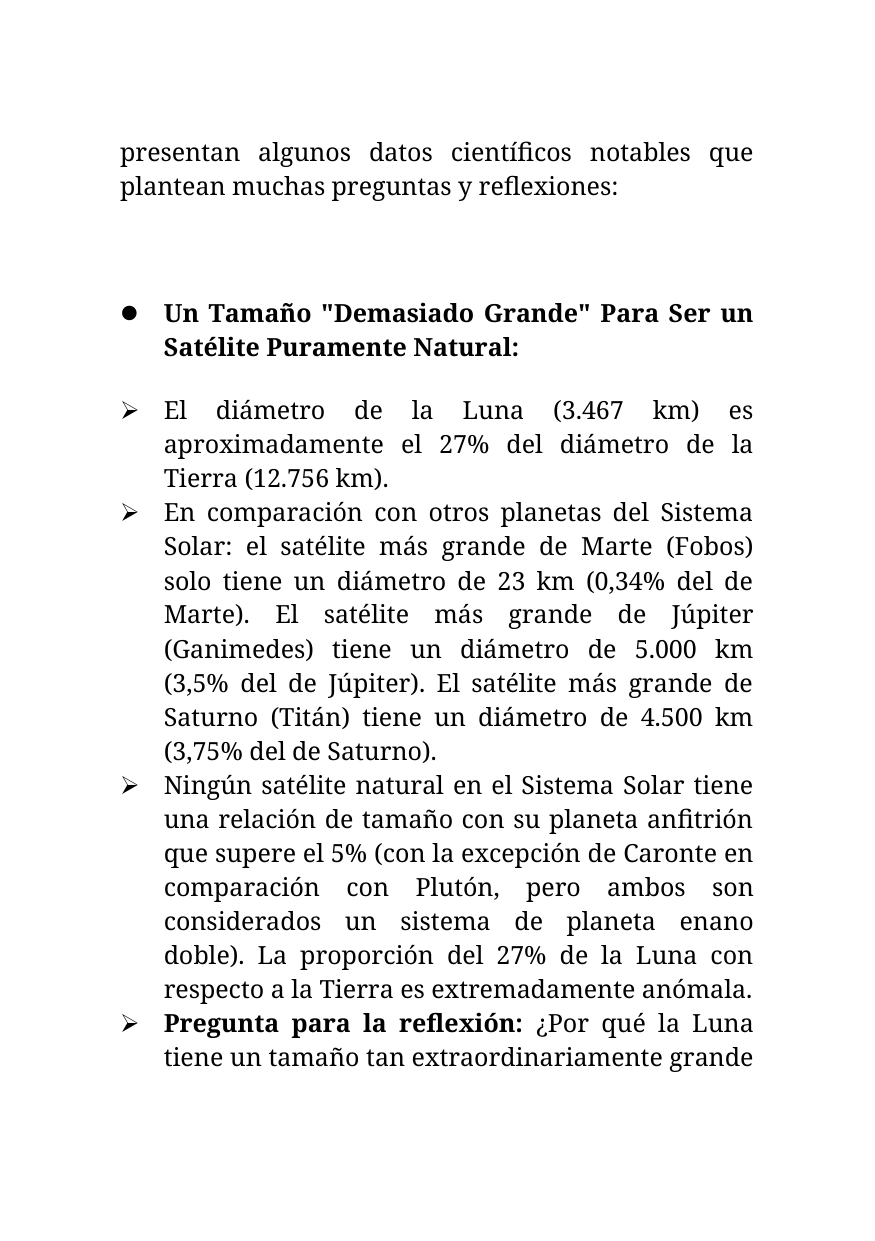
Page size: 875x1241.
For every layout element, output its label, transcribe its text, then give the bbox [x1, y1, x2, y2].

list Un Tamaño "Demasiado Grande" Para Ser un Satélite Puramente Natural: [120, 296, 754, 364]
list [120, 1006, 754, 1074]
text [120, 135, 754, 203]
list Ningún satélite natural en el Sistema Solar tiene una relación de tamaño con su planeta anfitrión que supere el 5% (con la excepción de Caronte en comparación con Plutón, pero ambos son considerados un sistema de planeta enano doble). La proporción del 27% de la Luna con respecto a la Tierra es extremadamente anómala. [120, 767, 754, 1006]
list En comparación con otros planetas del Sistema Solar: el satélite más grande de Marte (Fobos) solo tiene un diámetro de 23 km (0,34% del de Marte). El satélite más grande de Júpiter (Ganimedes) tiene un diámetro de 5.000 km (3,5% del de Júpiter). El satélite más grande de Saturno (Titán) tiene un diámetro de 4.500 km (3,75% del de Saturno). [120, 495, 754, 767]
list El diámetro de la Luna (3.467 km) es aproximadamente el 27% del diámetro de la Tierra (12.756 km). [120, 393, 754, 495]
